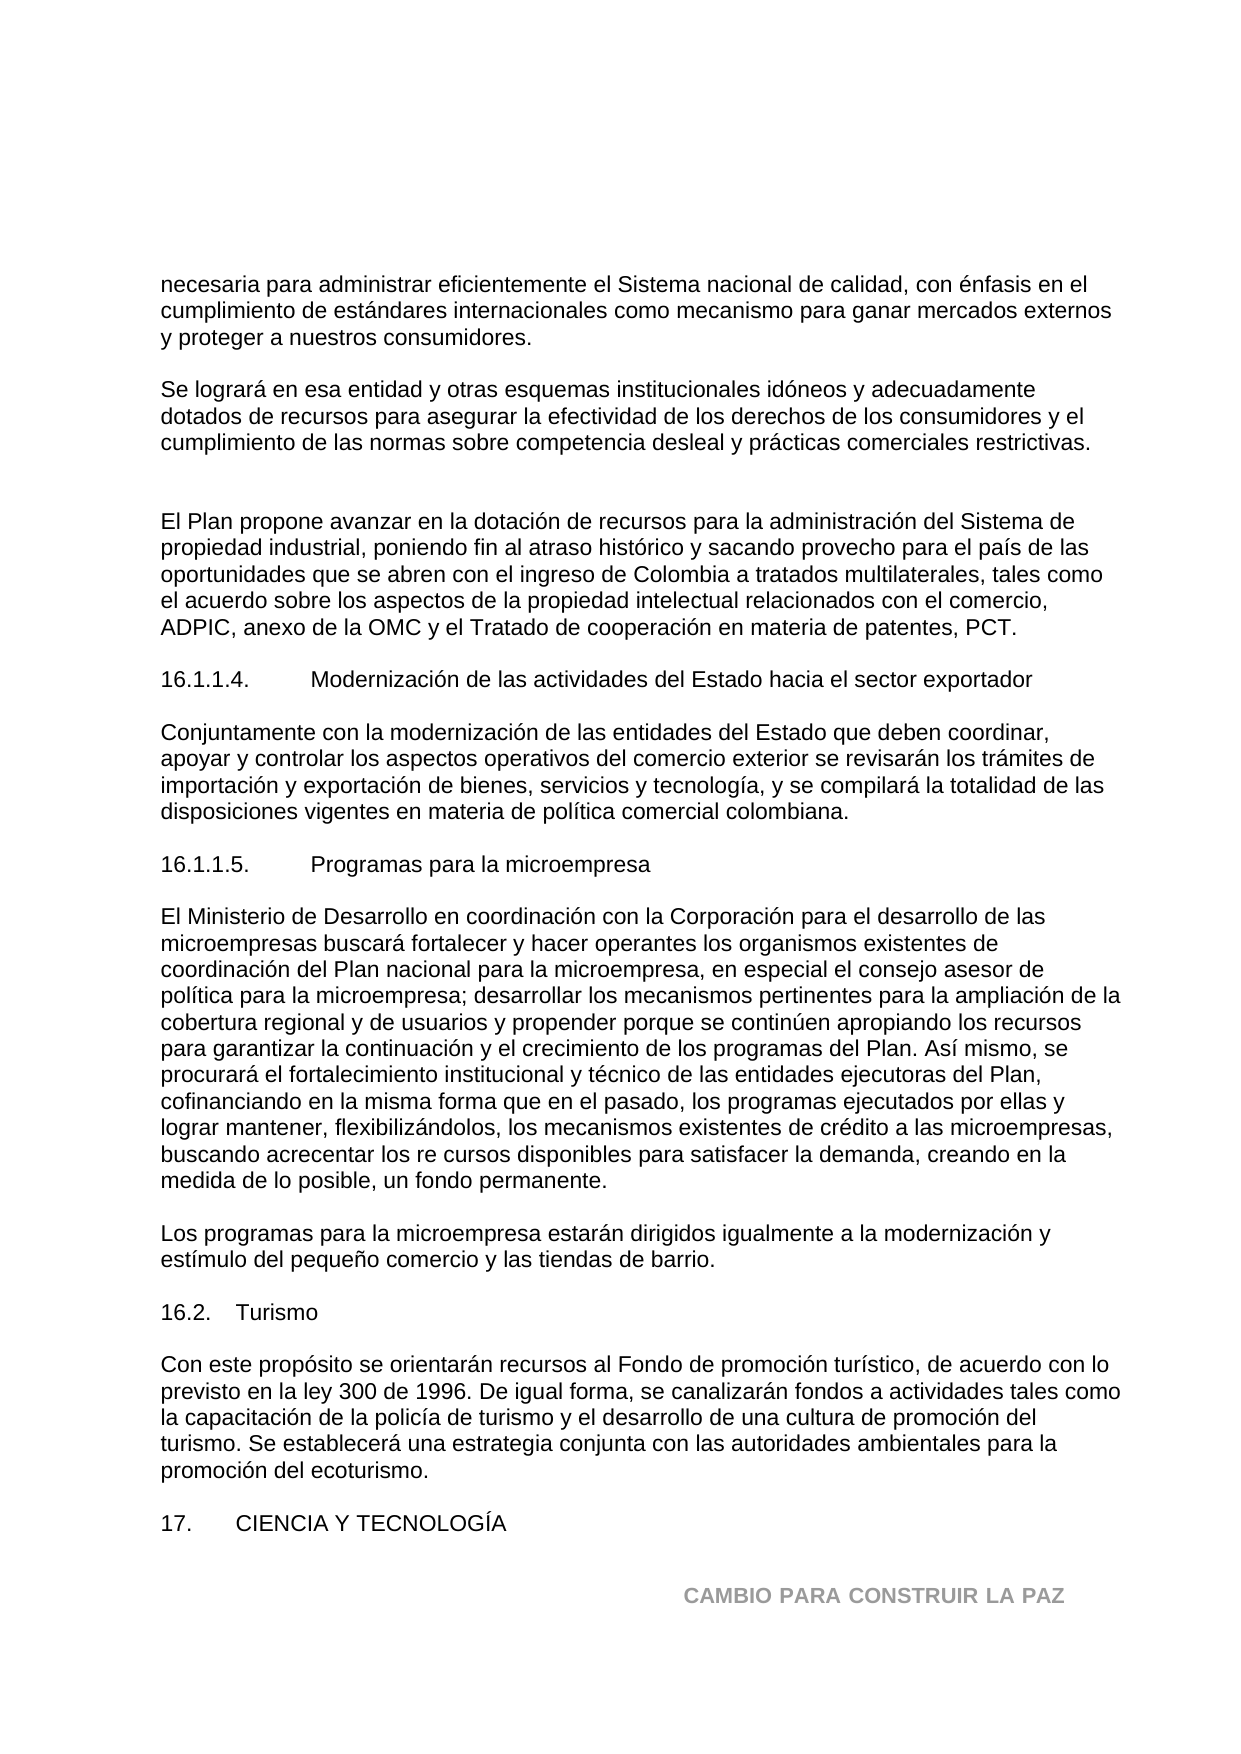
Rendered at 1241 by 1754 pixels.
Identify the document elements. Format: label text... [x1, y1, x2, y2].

text 16.1.1.5. Programas para la microempresa [160, 851, 1121, 877]
text Conjuntamente con la modernización de las entidades del Estado que deben coordinar, apoyar y controlar los aspectos operativos del comercio exterior se revisarán los trámites de importación y exportación de bienes, servicios y tecnología, y se compilará la totalidad de las disposiciones vigentes en materia de política comercial colombiana. [160, 719, 1121, 824]
text 16.1.1.4. Modernización de las actividades del Estado hacia el sector exportador [160, 666, 1121, 692]
text Se logrará en esa entidad y otras esquemas institucionales idóneos y adecuadamente dotados de recursos para asegurar la efectividad de los derechos de los consumidores y el cumplimiento de las normas sobre competencia desleal y prácticas comerciales restrictivas. [160, 376, 1121, 455]
text El Ministerio de Desarrollo en coordinación con la Corporación para el desarrollo de las microempresas buscará fortalecer y hacer operantes los organismos existentes de coordinación del Plan nacional para la microempresa, en especial el consejo asesor de política para la microempresa; desarrollar los mecanismos pertinentes para la ampliación de la cobertura regional y de usuarios y propender porque se continúen apropiando los recursos para garantizar la continuación y el crecimiento de los programas del Plan. Así mismo, se procurará el fortalecimiento institucional y técnico de las entidades ejecutoras del Plan, cofinanciando en la misma forma que en el pasado, los programas ejecutados por ellas y lograr mantener, flexibilizándolos, los mecanismos existentes de crédito a las microempresas, buscando acrecentar los re cursos disponibles para satisfacer la demanda, creando en la medida de lo posible, un fondo permanente. [160, 903, 1121, 1193]
text Los programas para la microempresa estarán dirigidos igualmente a la modernización y estímulo del pequeño comercio y las tiendas de barrio. [160, 1219, 1121, 1272]
text Con este propósito se orientarán recursos al Fondo de promoción turístico, de acuerdo con lo previsto en la ley 300 de 1996. De igual forma, se canalizarán fondos a actividades tales como la capacitación de la policía de turismo y el desarrollo de una cultura de promoción del turismo. Se establecerá una estrategia conjunta con las autoridades ambientales para la promoción del ecoturismo. [160, 1351, 1121, 1483]
text 16.2. Turismo [160, 1299, 1121, 1325]
text 17. CIENCIA Y TECNOLOGÍA [160, 1509, 1121, 1536]
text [160, 271, 1121, 350]
text El Plan propone avanzar en la dotación de recursos para la administración del Sistema de propiedad industrial, poniendo fin al atraso histórico y sacando provecho para el país de las oportunidades que se abren con el ingreso de Colombia a tratados multilaterales, tales como el acuerdo sobre los aspectos de la propiedad intelectual relacionados con el comercio, ADPIC, anexo de la OMC y el Tratado de cooperación en materia de patentes, PCT. [160, 508, 1121, 640]
